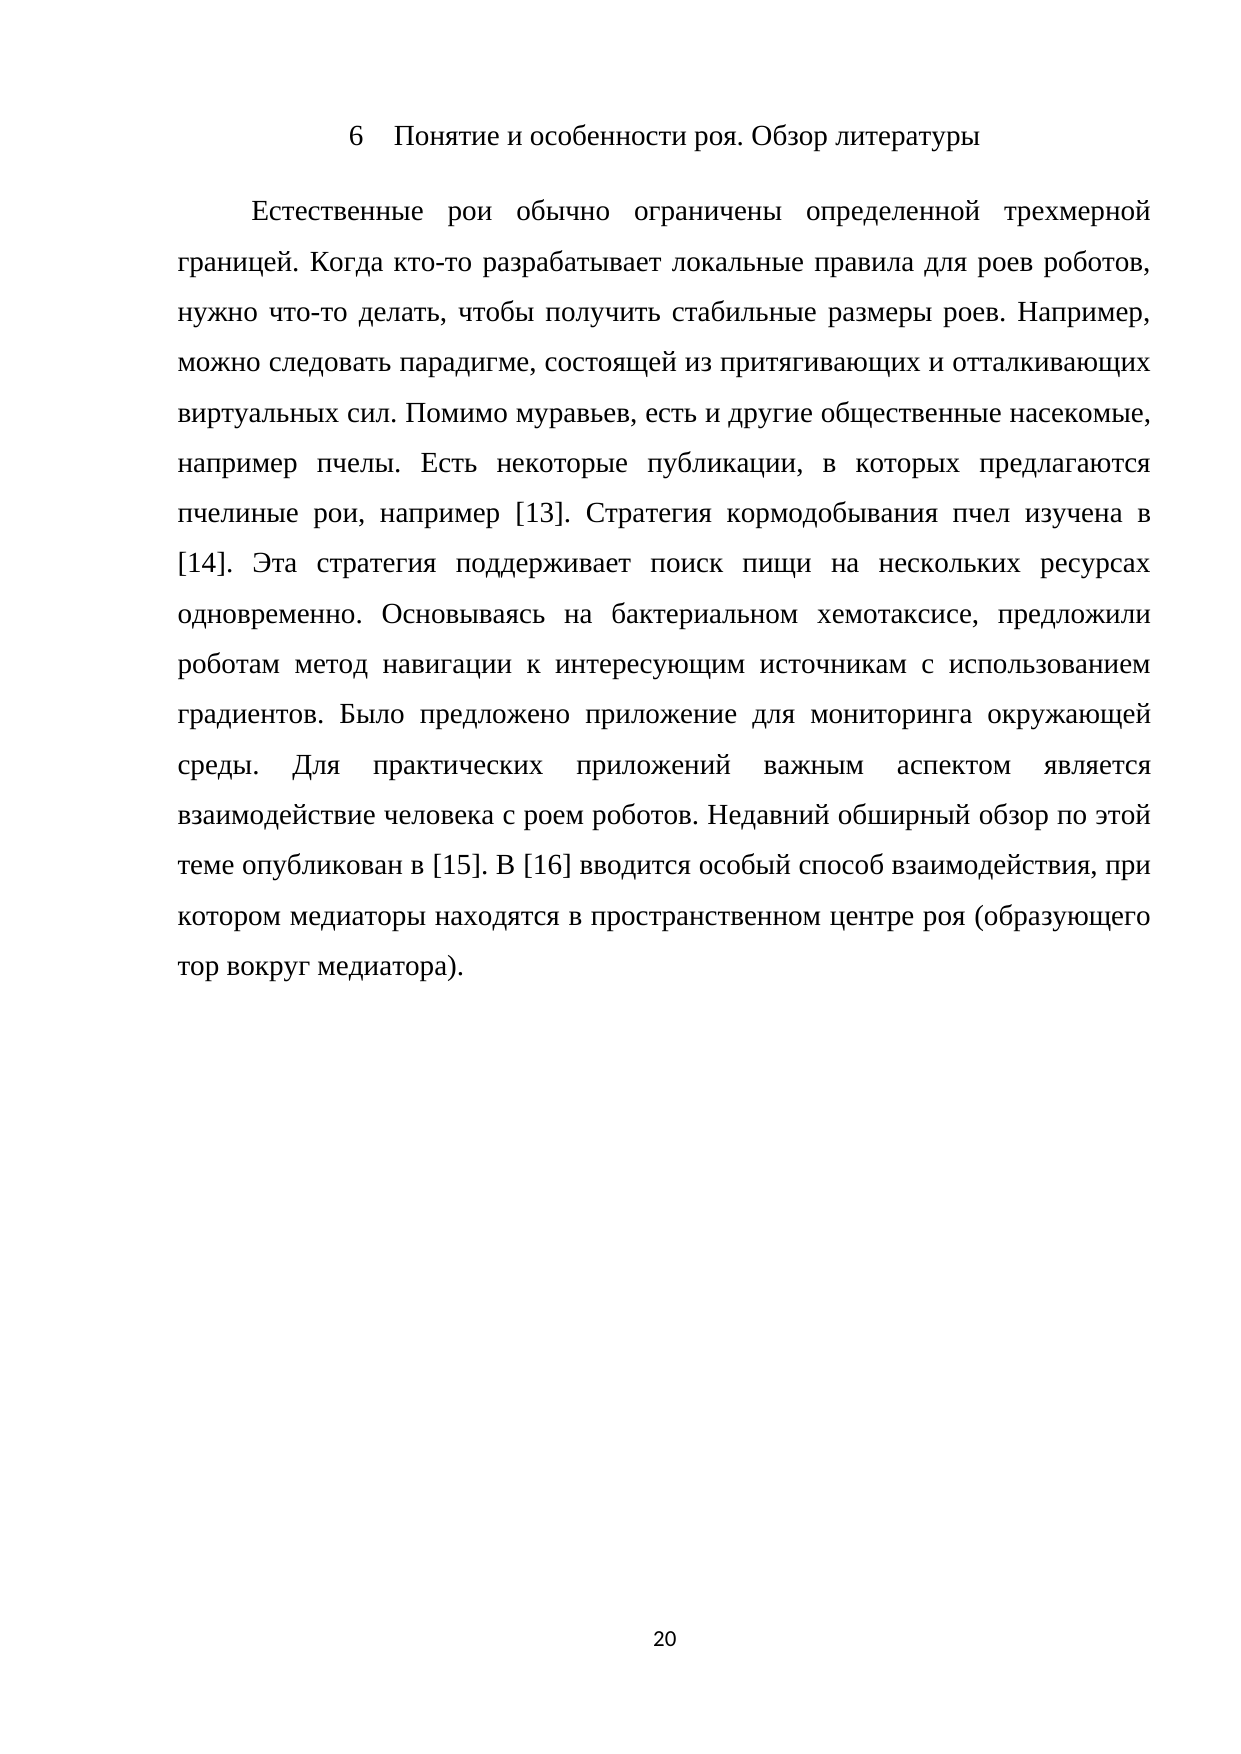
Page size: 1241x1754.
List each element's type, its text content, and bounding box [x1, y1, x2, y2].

text Понятие и особенности роя. Обзор литературы [177, 118, 1152, 152]
text Естественные рои обычно ограничены определенной трехмерной границей. Когда кто-то разрабатывает локальные правила для роев роботов, нужно что-то делать, чтобы получить стабильные размеры роев. Например, можно следовать парадигме, состоящей из притягивающих и отталкивающих виртуальных сил. Помимо муравьев, есть и другие общественные насекомые, например пчелы. Есть некоторые публикации, в которых предлагаются пчелиные рои, например [13]. Стратегия кормодобывания пчел изучена в [14]. Эта стратегия поддерживает поиск пищи на нескольких ресурсах одновременно. Основываясь на бактериальном хемотаксисе, предложили роботам метод навигации к интересующим источникам с использованием градиентов. Было предложено приложение для мониторинга окружающей среды. Для практических приложений важным аспектом является взаимодействие человека с роем роботов. Недавний обширный обзор по этой теме опубликован в [15]. В [16] вводится особый способ взаимодействия, при котором медиаторы находятся в пространственном центре роя (образующего тор вокруг медиатора). [177, 193, 1152, 982]
